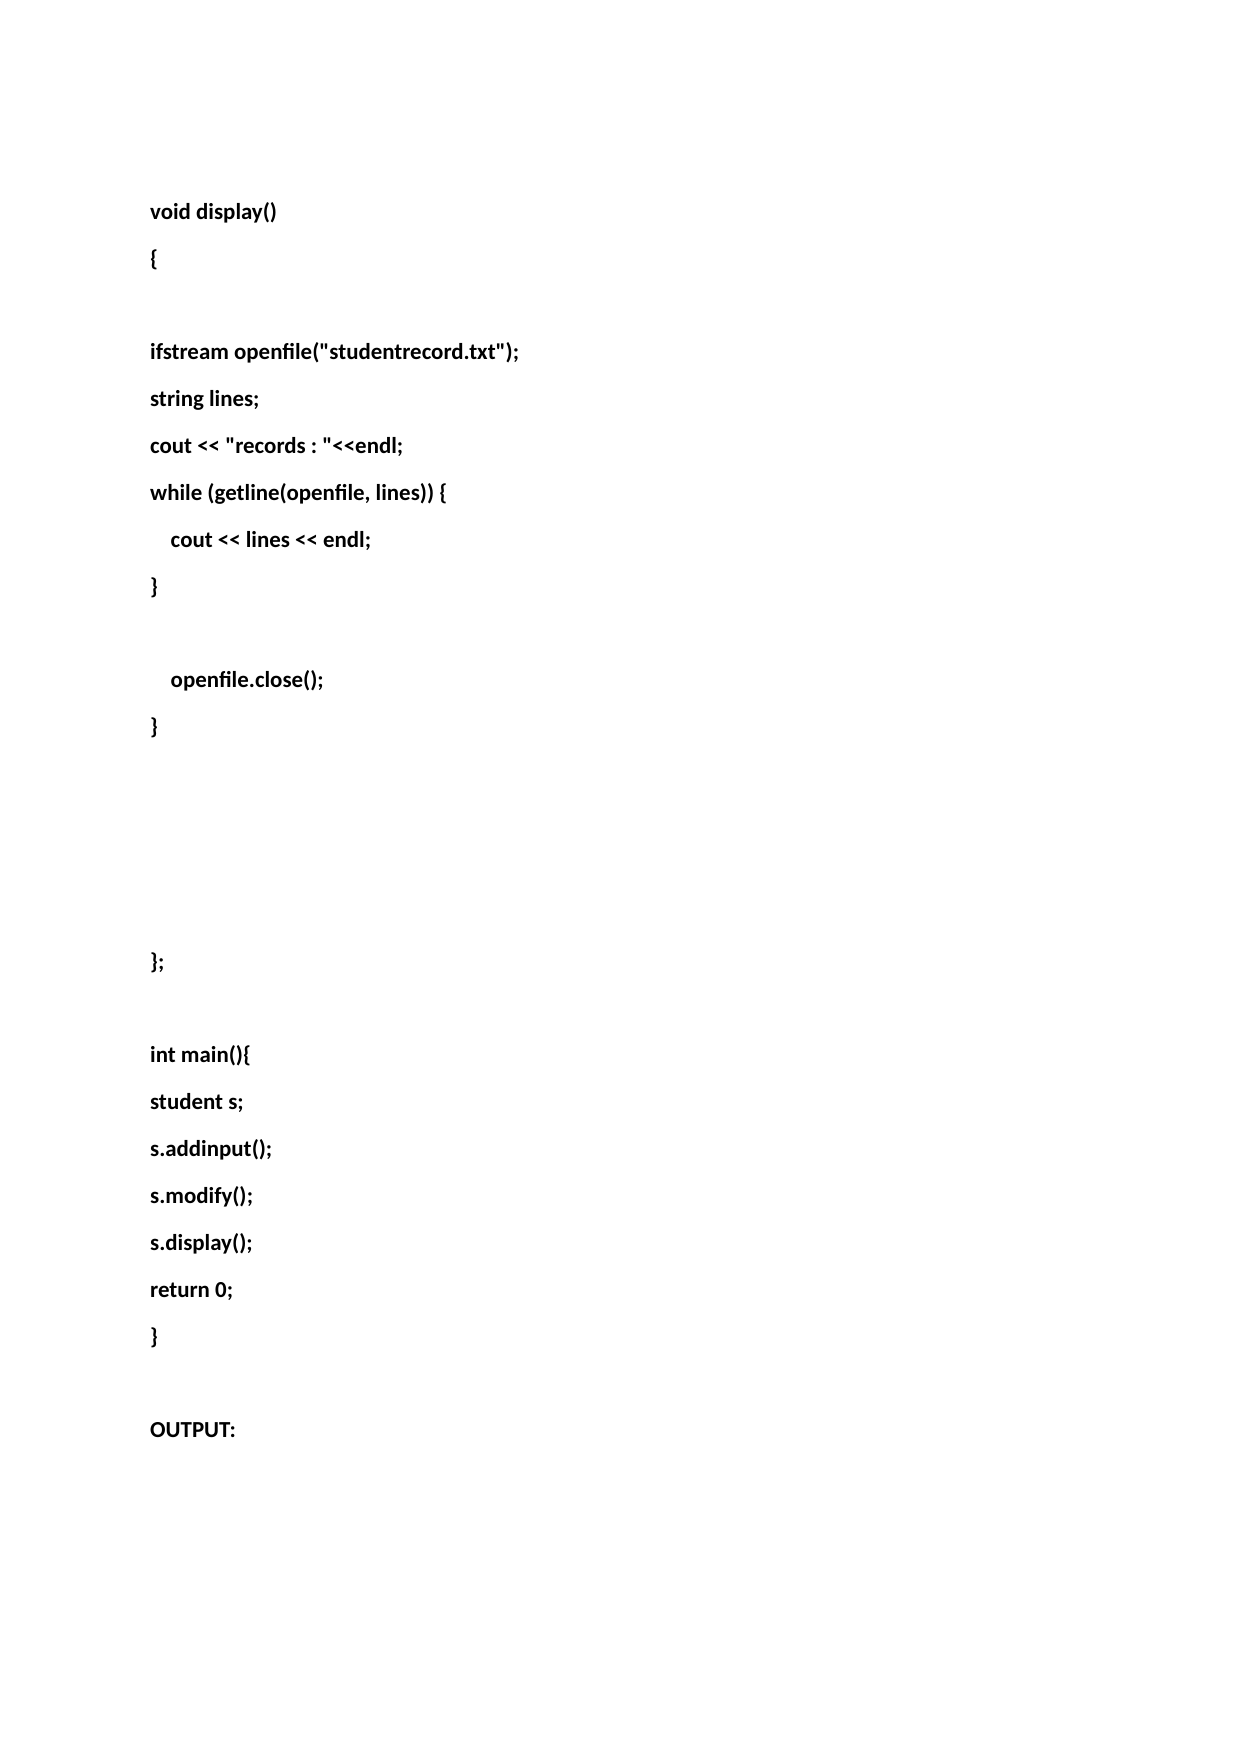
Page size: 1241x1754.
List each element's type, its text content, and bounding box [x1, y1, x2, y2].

text s.display(); [150, 1228, 1090, 1256]
text openfile.close(); [150, 666, 1090, 694]
text while (getline(openfile, lines)) { [150, 478, 1090, 506]
text OUTPUT: [150, 1416, 1090, 1444]
text string lines; [150, 384, 1090, 412]
text }; [150, 947, 1090, 975]
text return 0; [150, 1275, 1090, 1303]
text s.addinput(); [150, 1134, 1090, 1162]
text { [150, 244, 1090, 272]
text } [150, 1322, 1090, 1350]
text } [150, 572, 1090, 600]
text s.modify(); [150, 1181, 1090, 1209]
text ifstream openfile("studentrecord.txt"); [150, 337, 1090, 366]
text cout << "records : "<<endl; [150, 431, 1090, 459]
text int main(){ [150, 1041, 1090, 1069]
text cout << lines << endl; [150, 525, 1090, 553]
text } [150, 712, 1090, 741]
text void display() [150, 197, 1090, 225]
text student s; [150, 1087, 1090, 1116]
